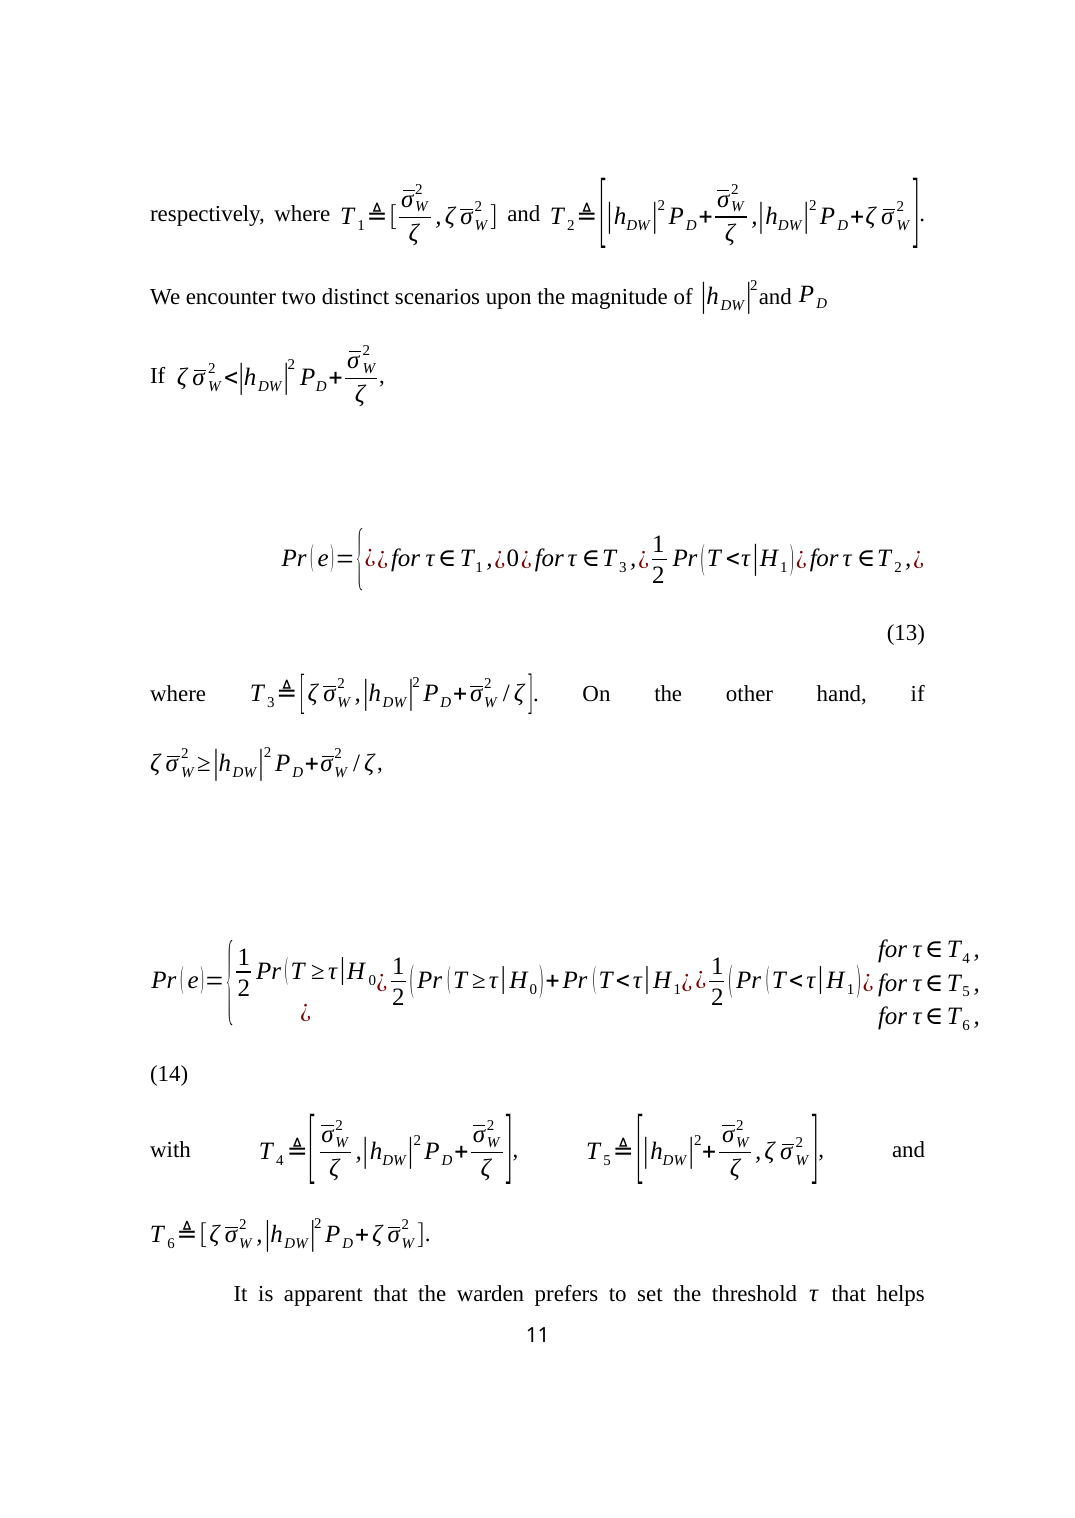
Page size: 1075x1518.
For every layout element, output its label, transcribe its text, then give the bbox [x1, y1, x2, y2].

text with , , and . [150, 1113, 925, 1253]
text (14) [150, 808, 925, 1086]
text If , [150, 342, 925, 408]
text respectively, where and . We encounter two distinct scenarios upon the magnitude of and [150, 177, 925, 316]
text (13) [150, 434, 925, 645]
text where . On the other hand, if , [150, 672, 925, 782]
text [150, 1279, 925, 1307]
